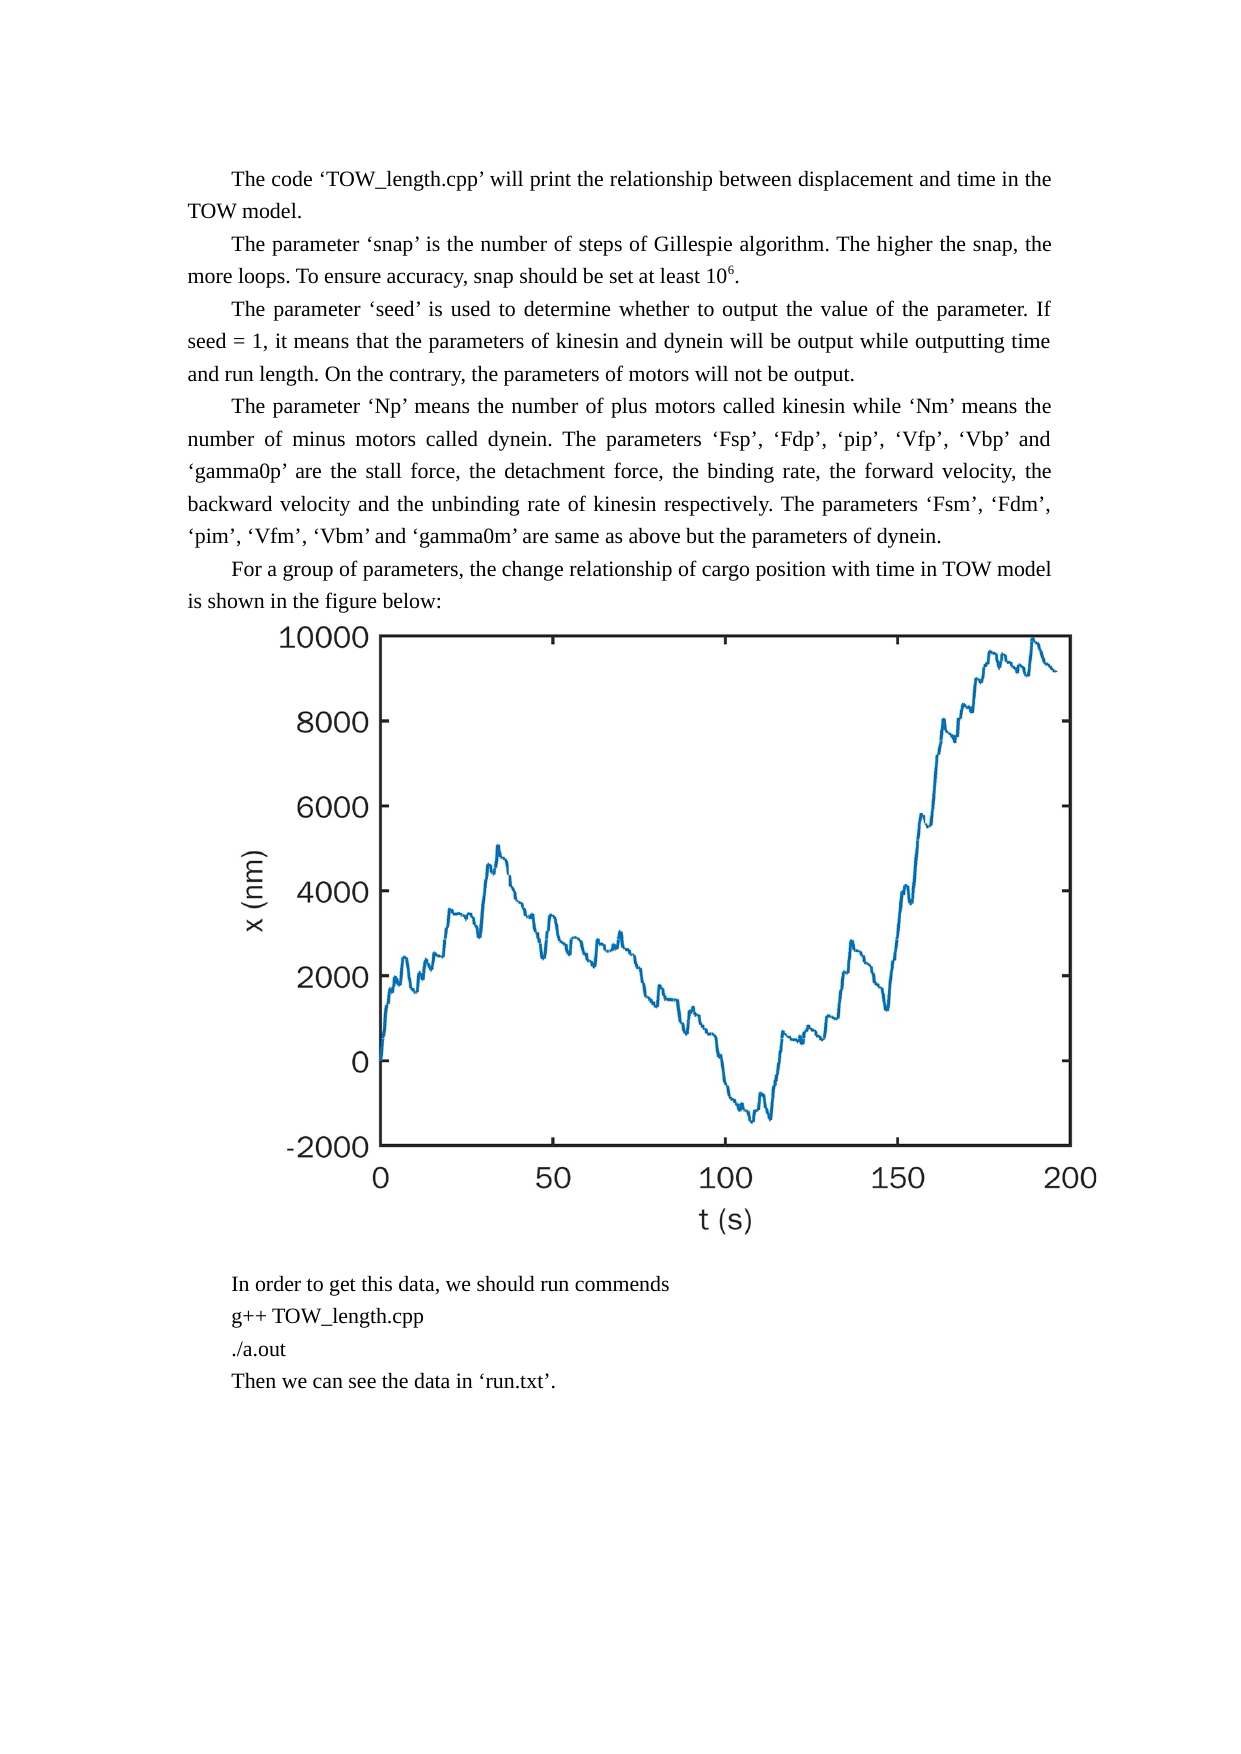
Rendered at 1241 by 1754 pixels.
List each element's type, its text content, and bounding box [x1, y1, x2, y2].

text ./a.out [231, 1332, 1053, 1364]
text For a group of parameters, the change relationship of cargo position with time in TOW model is shown in the figure below: [187, 552, 1053, 617]
text In order to get this data, we should run commends [187, 1267, 1053, 1299]
text The parameter ‘seed’ is used to determine whether to output the value of the parameter. If seed = 1, it means that the parameters of kinesin and dynein will be output while outputting time and run length. On the contrary, the parameters of motors will not be output. [187, 292, 1053, 389]
picture [231, 617, 1097, 1237]
text The parameter ‘snap’ is the number of steps of Gillespie algorithm. The higher the snap, the more loops. To ensure accuracy, snap should be set at least 106. [187, 227, 1053, 292]
text The code ‘TOW_length.cpp’ will print the relationship between displacement and time in the TOW model. [187, 162, 1053, 227]
text The parameter ‘Np’ means the number of plus motors called kinesin while ‘Nm’ means the number of minus motors called dynein. The parameters ‘Fsp’, ‘Fdp’, ‘pip’, ‘Vfp’, ‘Vbp’ and ‘gamma0p’ are the stall force, the detachment force, the binding rate, the forward velocity, the backward velocity and the unbinding rate of kinesin respectively. The parameters ‘Fsm’, ‘Fdm’, ‘pim’, ‘Vfm’, ‘Vbm’ and ‘gamma0m’ are same as above but the parameters of dynein. [187, 389, 1053, 552]
text g++ TOW_length.cpp [187, 1299, 1053, 1332]
text Then we can see the data in ‘run.txt’. [231, 1364, 1053, 1397]
